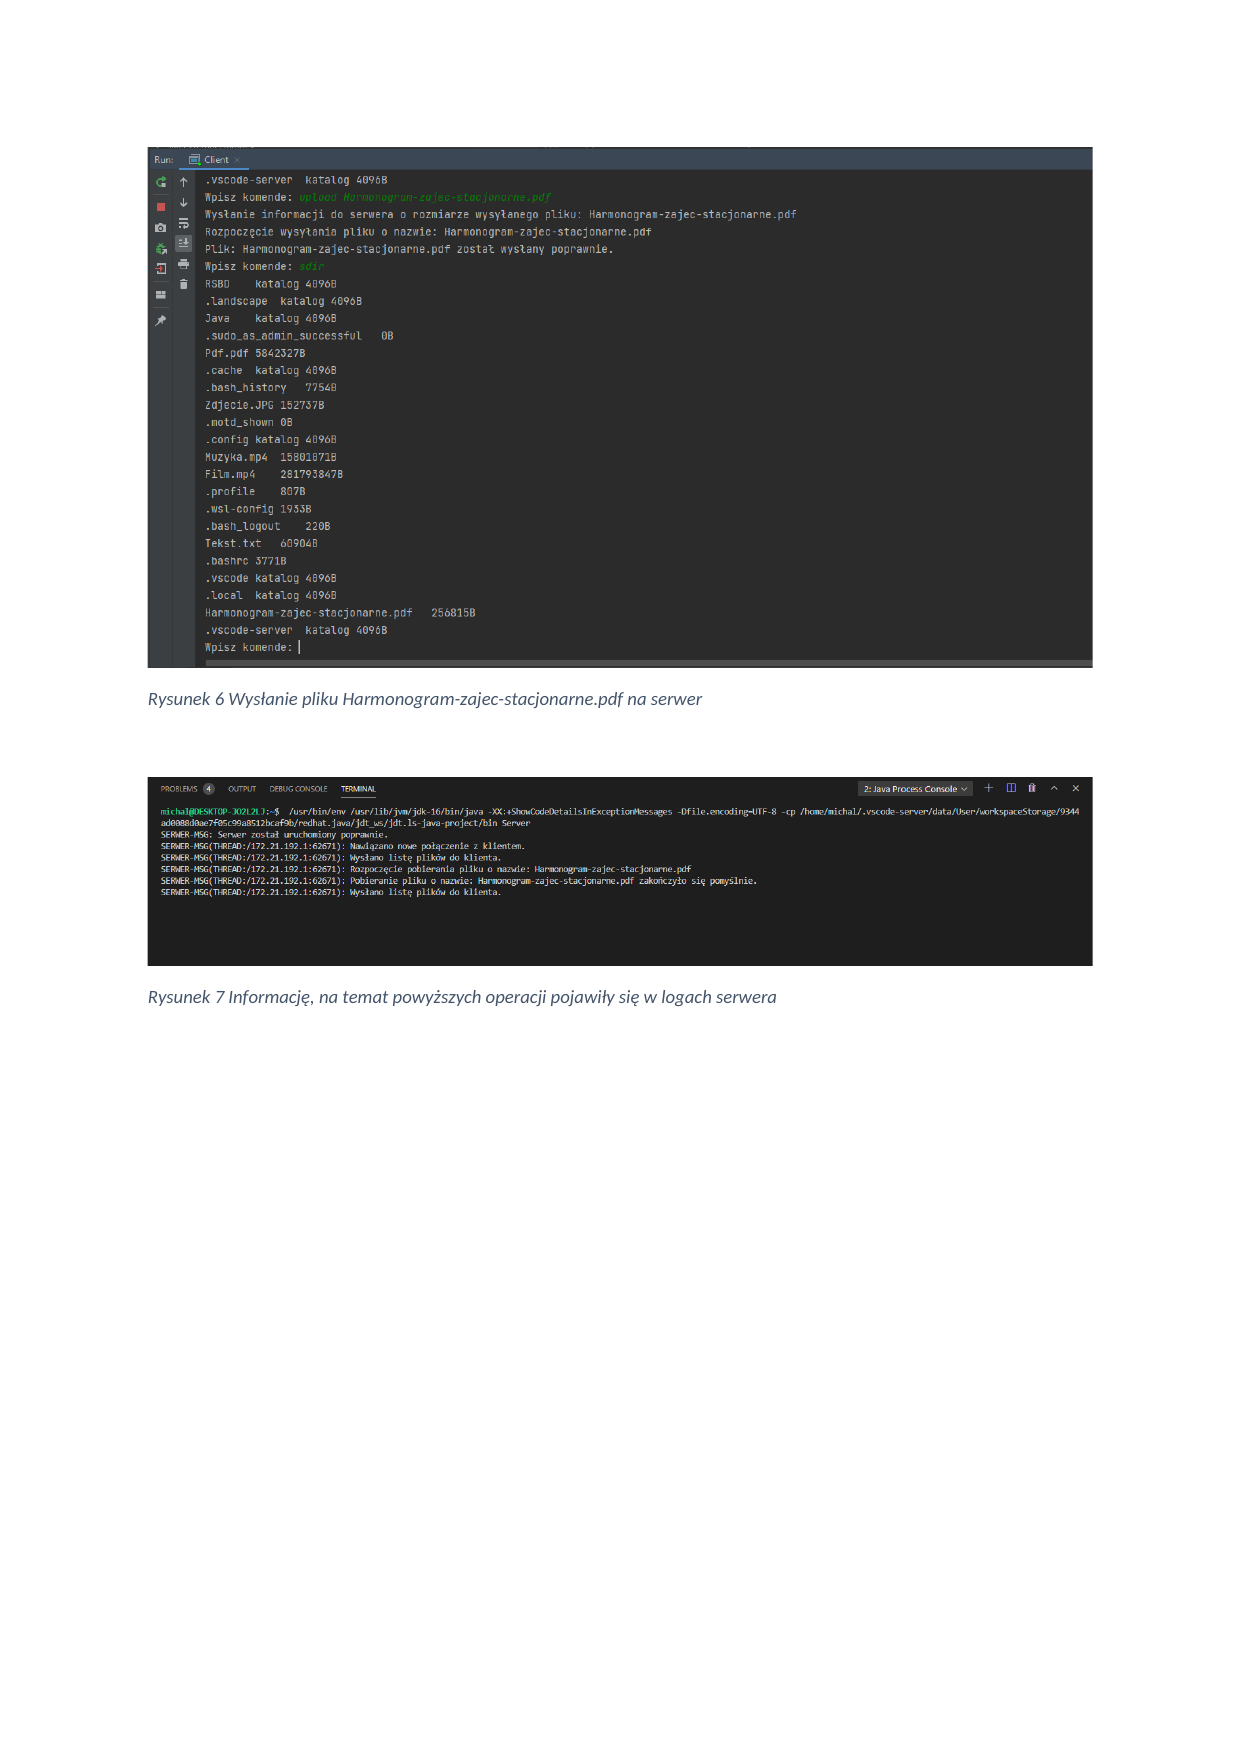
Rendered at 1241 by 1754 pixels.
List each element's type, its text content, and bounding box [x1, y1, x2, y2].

text Rysunek 6 Wysłanie pliku Harmonogram-zajec-stacjonarne.pdf na serwer [148, 687, 1093, 710]
picture [147, 777, 1093, 966]
text Rysunek 7 Informację, na temat powyższych operacji pojawiły się w logach serwera [148, 985, 1093, 1008]
picture [147, 147, 1093, 668]
